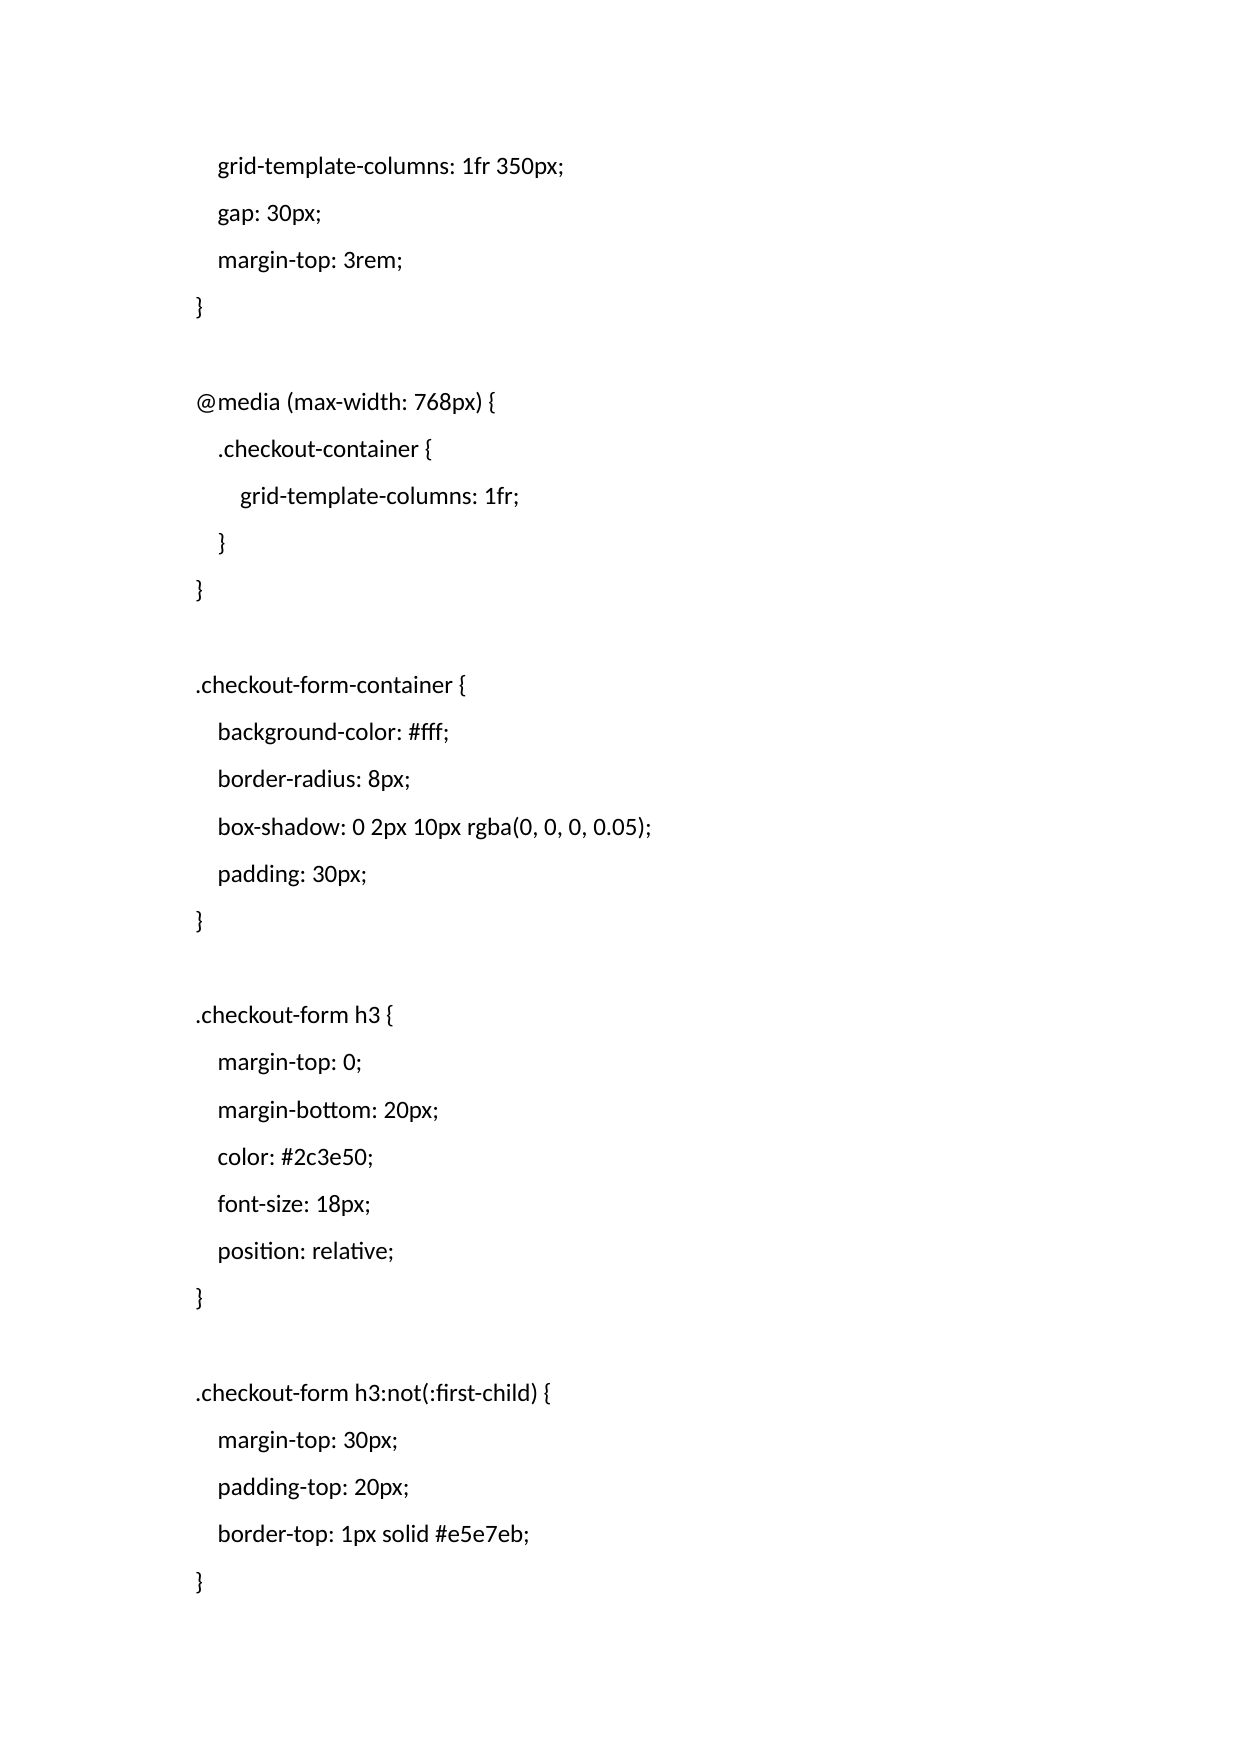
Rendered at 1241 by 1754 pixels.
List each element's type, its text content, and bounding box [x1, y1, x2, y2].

text } [150, 527, 1090, 558]
text border-radius: 8px; [150, 763, 1090, 794]
text margin-bottom: 20px; [150, 1094, 1090, 1124]
text gap: 30px; [150, 197, 1090, 228]
text border-top: 1px solid #e5e7eb; [150, 1518, 1090, 1549]
text .checkout-form-container { [150, 669, 1090, 699]
text position: relative; [150, 1235, 1090, 1266]
text margin-top: 30px; [150, 1424, 1090, 1454]
text .checkout-container { [150, 433, 1090, 464]
text grid-template-columns: 1fr; [150, 480, 1090, 511]
text .checkout-form h3 { [150, 999, 1090, 1030]
text color: #2c3e50; [150, 1141, 1090, 1171]
text } [150, 292, 1090, 322]
text background-color: #fff; [150, 716, 1090, 747]
text } [150, 905, 1090, 936]
text box-shadow: 0 2px 10px rgba(0, 0, 0, 0.05); [150, 811, 1090, 841]
text } [150, 1566, 1090, 1596]
text } [150, 1282, 1090, 1313]
text padding-top: 20px; [150, 1471, 1090, 1502]
text margin-top: 3rem; [150, 244, 1090, 275]
text .checkout-form h3:not(:first-child) { [150, 1377, 1090, 1407]
text @media (max-width: 768px) { [150, 386, 1090, 416]
text grid-template-columns: 1fr 350px; [150, 150, 1090, 181]
text padding: 30px; [150, 858, 1090, 888]
text } [150, 575, 1090, 605]
text margin-top: 0; [150, 1047, 1090, 1077]
text font-size: 18px; [150, 1188, 1090, 1219]
